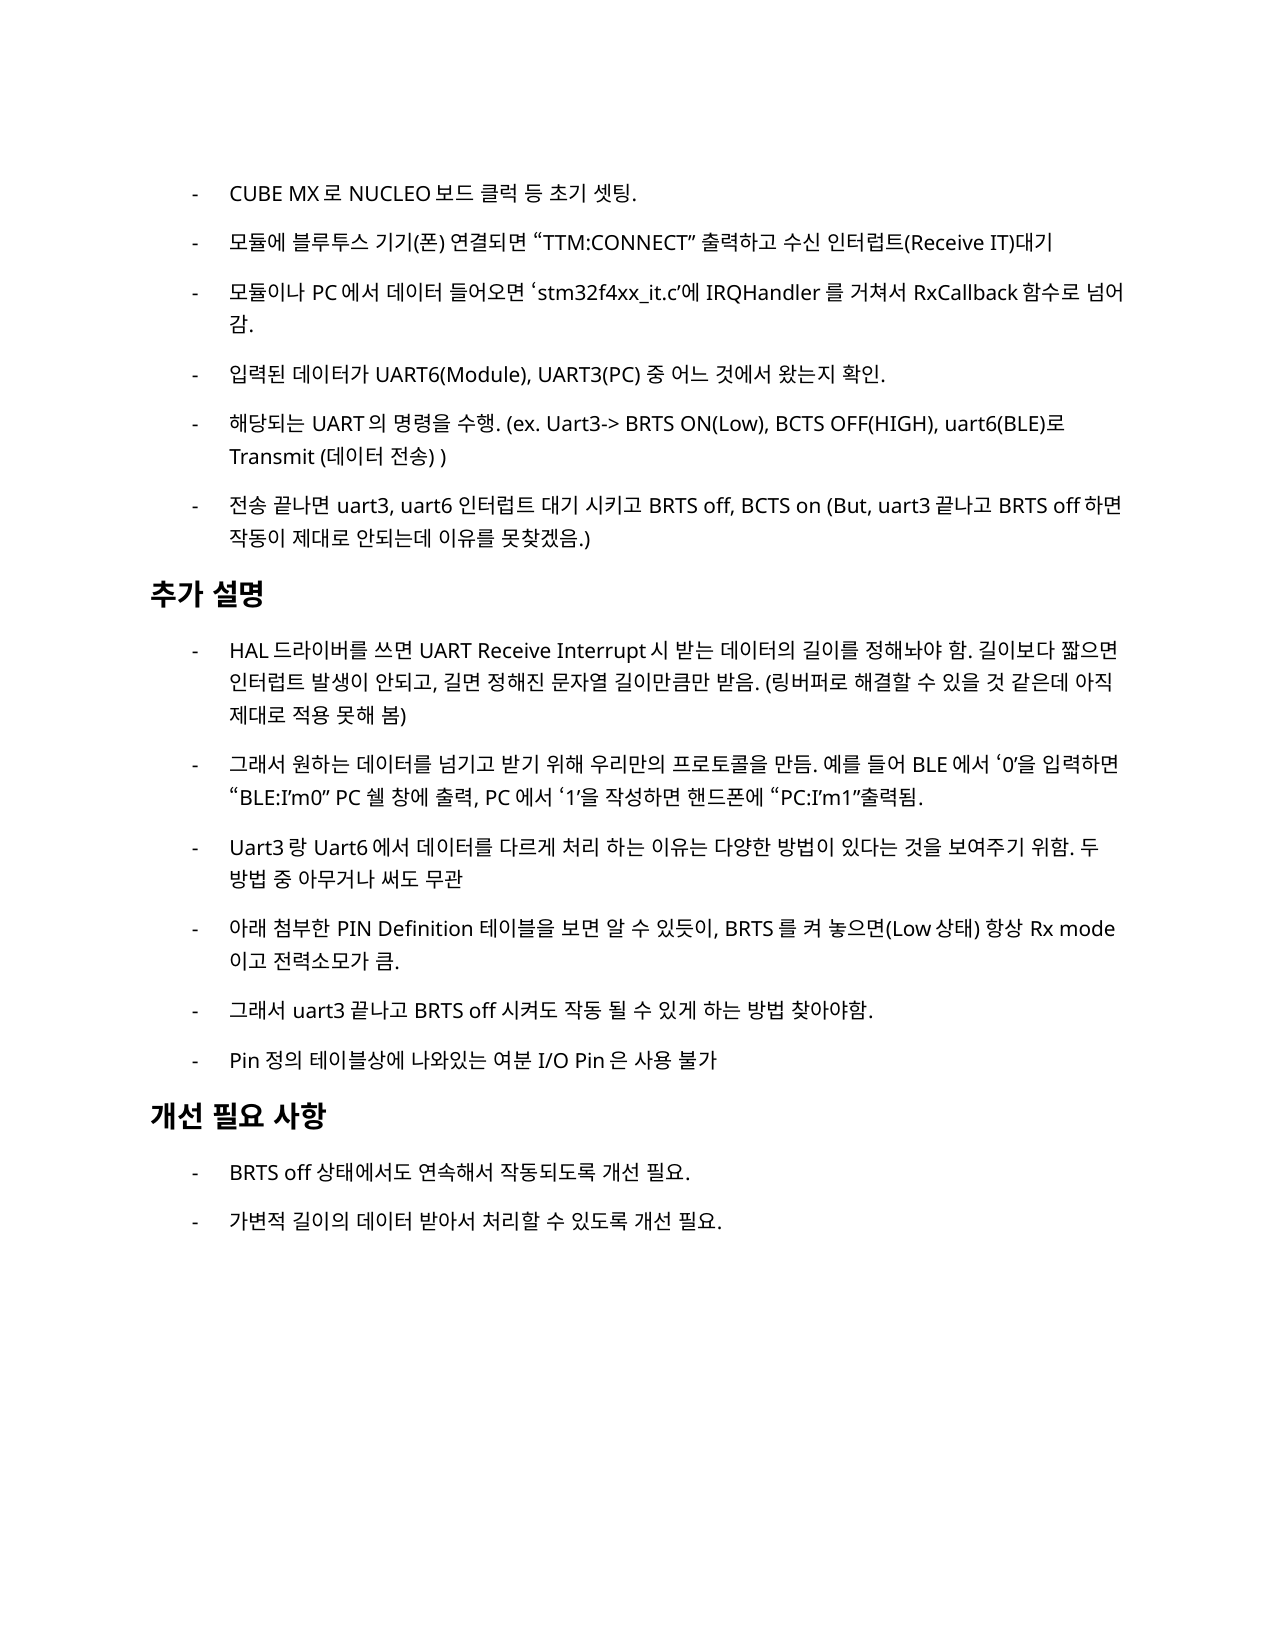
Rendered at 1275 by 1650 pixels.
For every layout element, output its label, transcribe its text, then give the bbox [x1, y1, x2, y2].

list 아래 첨부한 PIN Definition 테이블을 보면 알 수 있듯이, BRTS를 켜 놓으면(Low상태) 항상 Rx mode이고 전력소모가 큼. [192, 913, 1125, 976]
text 개선 필요 사항 [150, 1093, 1125, 1136]
list 그래서 uart3 끝나고 BRTS off 시켜도 작동 될 수 있게 하는 방법 찾아야함. [192, 995, 1125, 1025]
list CUBE MX로 NUCLEO보드 클럭 등 초기 셋팅. [192, 177, 1125, 207]
list 해당되는 UART의 명령을 수행. (ex. Uart3-> BRTS ON(Low), BCTS OFF(HIGH), uart6(BLE)로 Transmit (데이터 전송) ) [192, 407, 1125, 470]
list 입력된 데이터가 UART6(Module), UART3(PC) 중 어느 것에서 왔는지 확인. [192, 358, 1125, 388]
list BRTS off 상태에서도 연속해서 작동되도록 개선 필요. [192, 1156, 1125, 1186]
list 가변적 길이의 데이터 받아서 처리할 수 있도록 개선 필요. [192, 1205, 1125, 1236]
list 모듈이나 PC에서 데이터 들어오면 ‘stm32f4xx_it.c’에 IRQHandler를 거쳐서 RxCallback함수로 넘어 감. [192, 276, 1125, 339]
list Pin 정의 테이블상에 나와있는 여분 I/O Pin은 사용 불가 [192, 1044, 1125, 1074]
list HAL드라이버를 쓰면 UART Receive Interrupt시 받는 데이터의 길이를 정해놔야 함. 길이보다 짧으면 인터럽트 발생이 안되고, 길면 정해진 문자열 길이만큼만 받음. (링버퍼로 해결할 수 있을 것 같은데 아직 제대로 적용 못해 봄) [192, 634, 1125, 729]
list Uart3랑 Uart6에서 데이터를 다르게 처리 하는 이유는 다양한 방법이 있다는 것을 보여주기 위함. 두 방법 중 아무거나 써도 무관 [192, 831, 1125, 894]
list 전송 끝나면 uart3, uart6 인터럽트 대기 시키고 BRTS off, BCTS on (But, uart3끝나고 BRTS off하면 작동이 제대로 안되는데 이유를 못찾겠음.) [192, 489, 1125, 552]
list 모듈에 블루투스 기기(폰) 연결되면 “TTM:CONNECT” 출력하고 수신 인터럽트(Receive IT)대기 [192, 227, 1125, 257]
list 그래서 원하는 데이터를 넘기고 받기 위해 우리만의 프로토콜을 만듬. 예를 들어 BLE에서 ‘0’을 입력하면 “BLE:I’m0” PC 쉘 창에 출력, PC에서 ‘1’을 작성하면 핸드폰에 “PC:I’m1”출력됨. [192, 749, 1125, 812]
text 추가 설명 [150, 572, 1125, 614]
